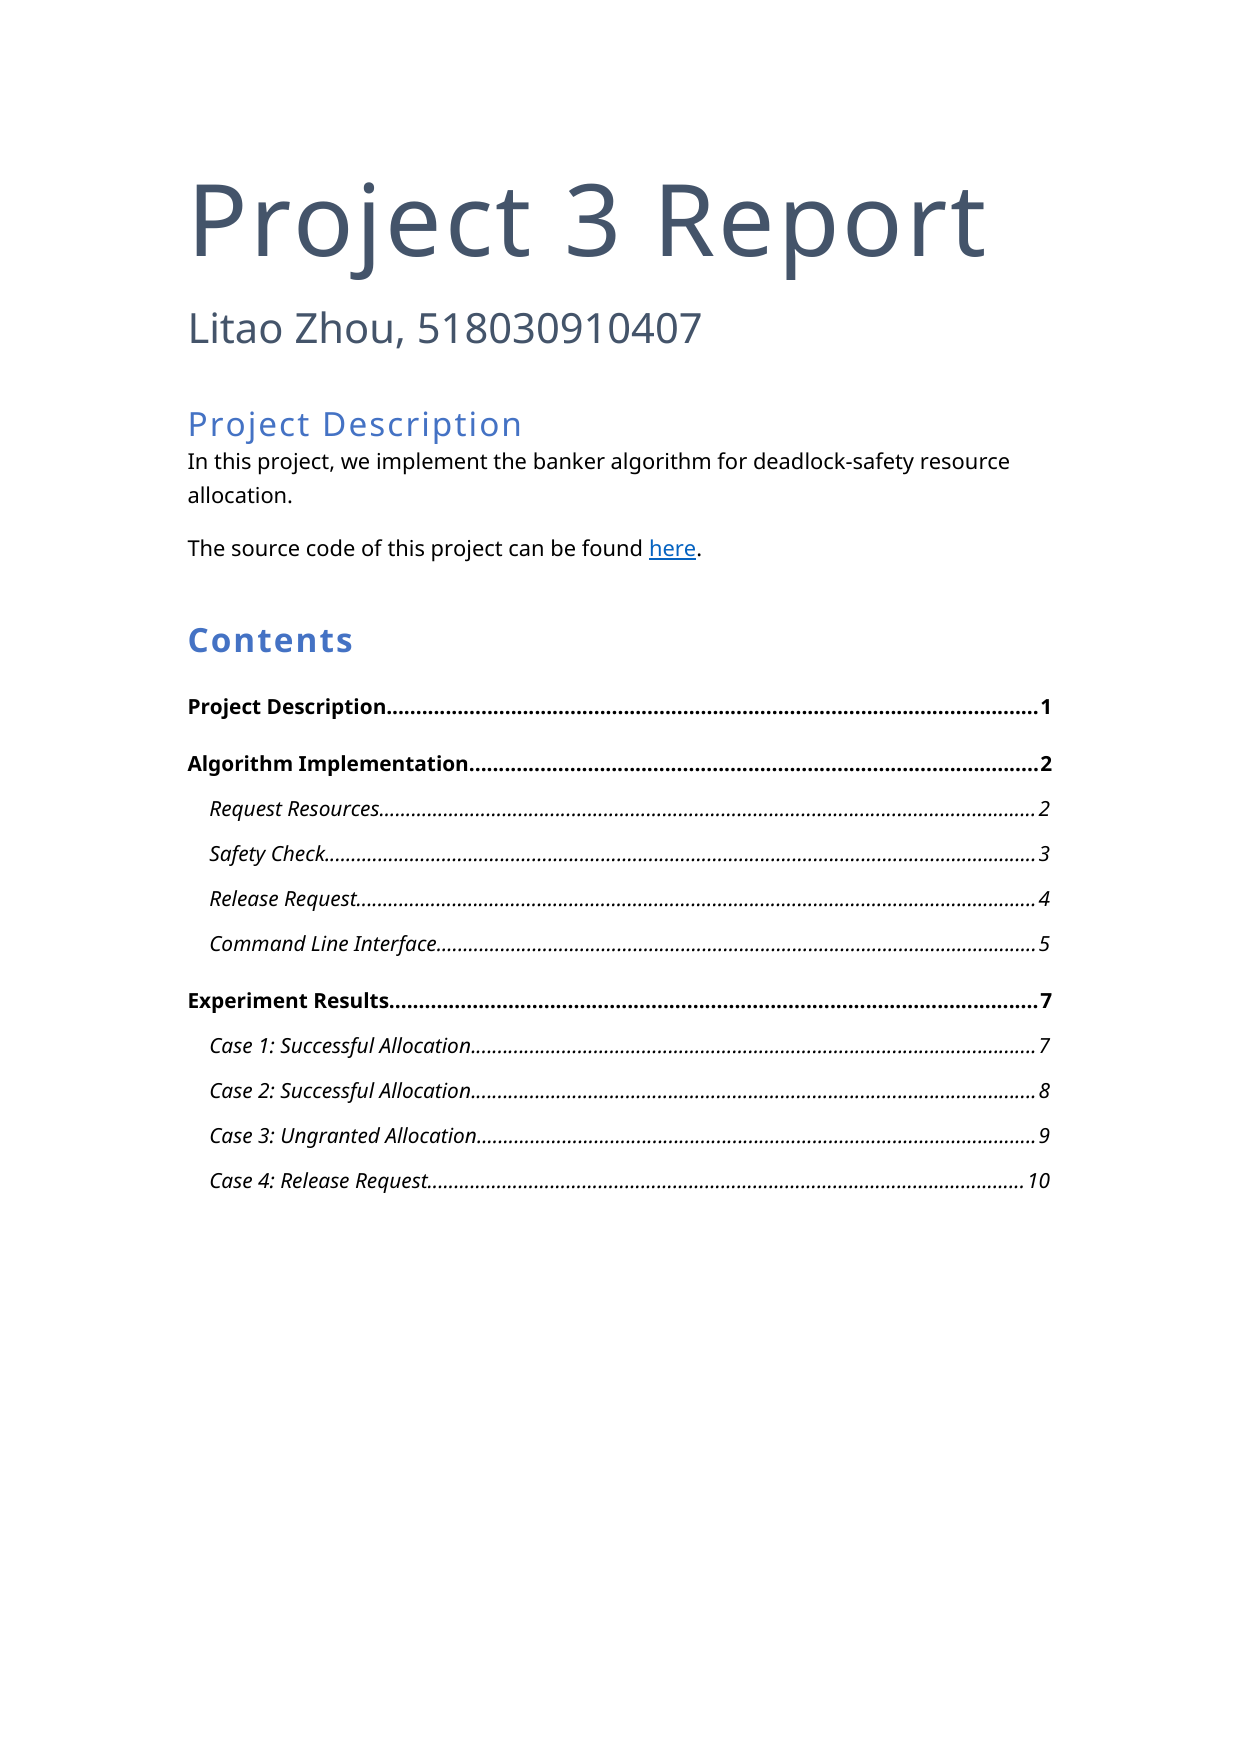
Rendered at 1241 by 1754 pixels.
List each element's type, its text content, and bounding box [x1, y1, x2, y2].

subtitle Project Description [187, 401, 1053, 446]
text The source code of this project can be found here. [187, 533, 1053, 563]
text In this project, we implement the banker algorithm for deadlock-safety resource allocation. [187, 446, 1053, 510]
title Project 3 Report [187, 150, 1053, 286]
subtitle Litao Zhou, 518030910407 [187, 299, 1053, 356]
